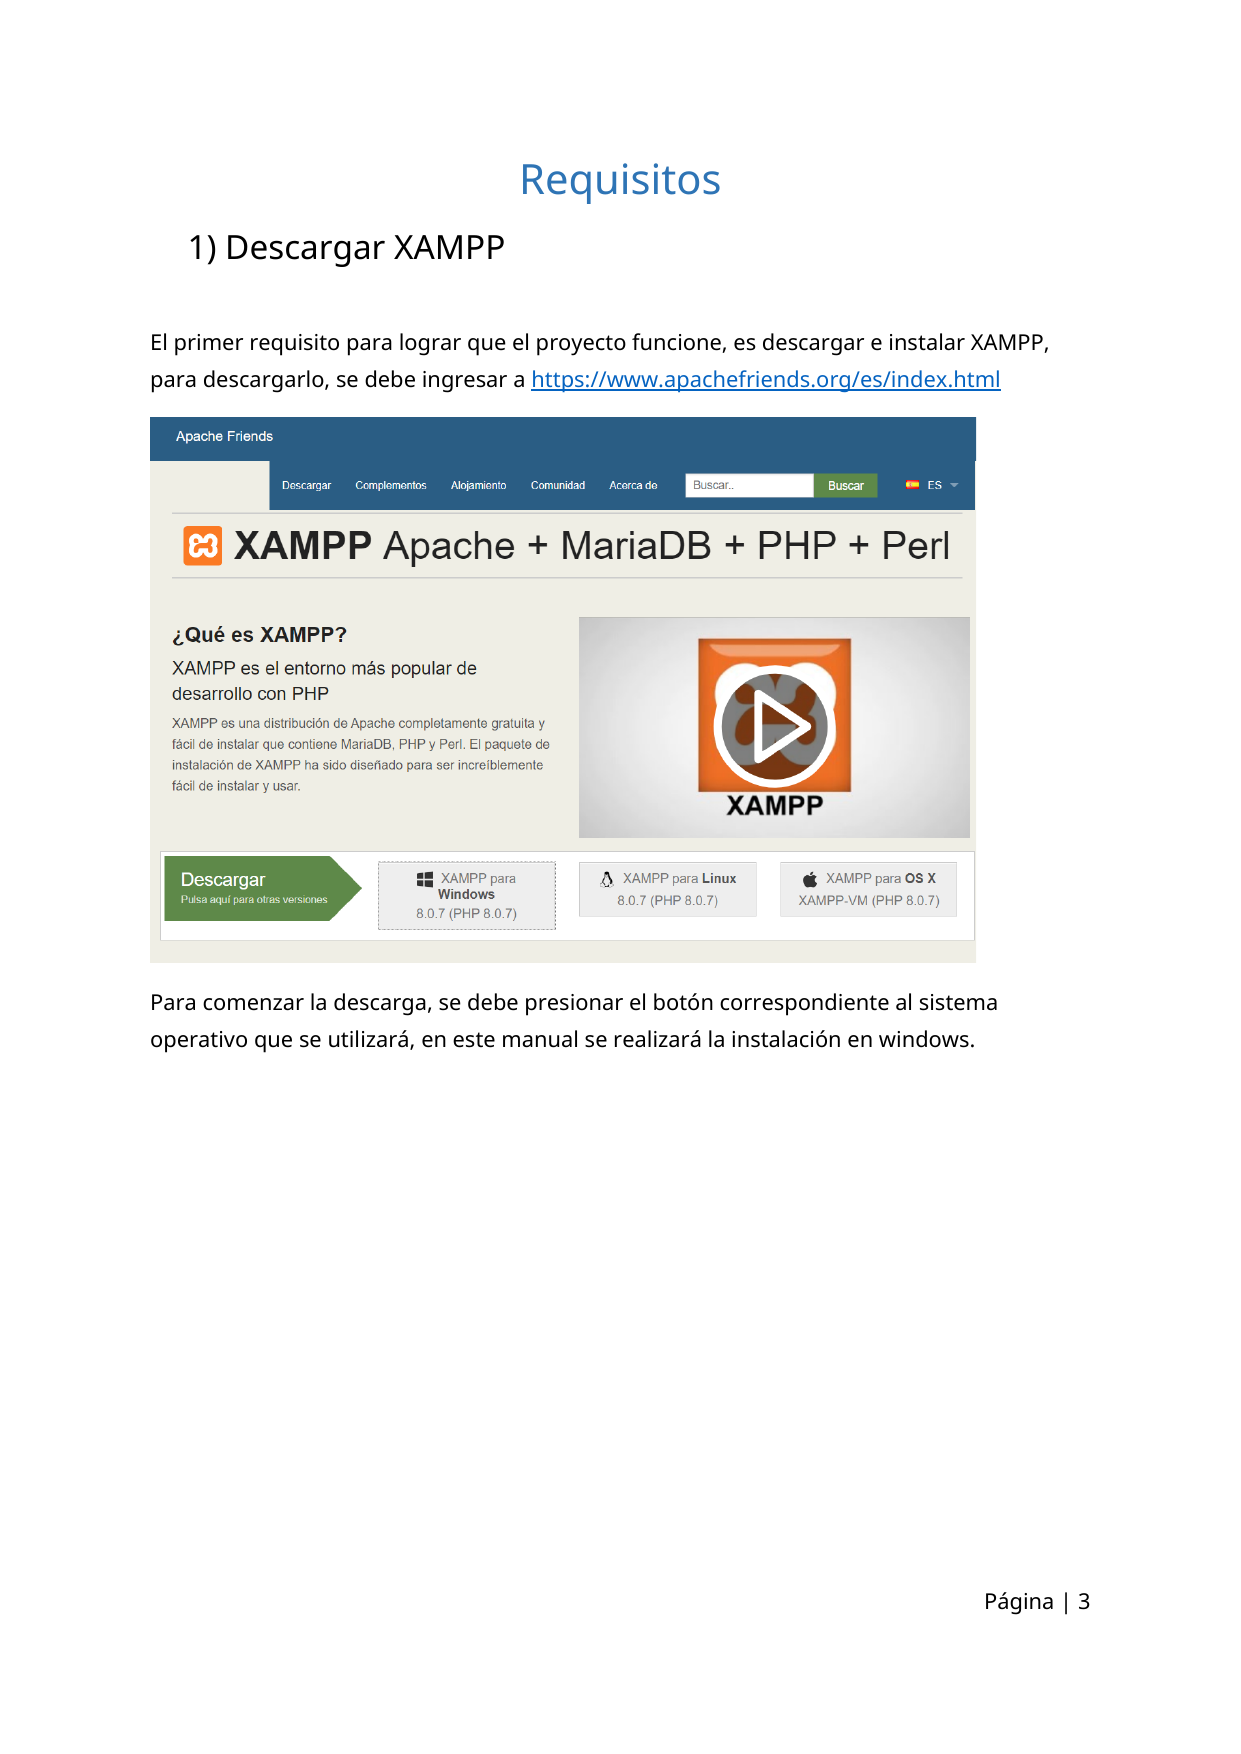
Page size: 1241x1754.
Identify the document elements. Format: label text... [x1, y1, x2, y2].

subtitle Requisitos [150, 150, 1090, 207]
subtitle Descargar XAMPP [187, 223, 1090, 269]
picture [150, 417, 977, 963]
text Para comenzar la descarga, se debe presionar el botón correspondiente al sistema operativo que se utilizará, en este manual se realizará la instalación en windows. [150, 987, 1090, 1054]
text El primer requisito para lograr que el proyecto funcione, es descargar e instalar XAMPP, para descargarlo, se debe ingresar a https://www.apachefriends.org/es/index.html [150, 327, 1090, 394]
